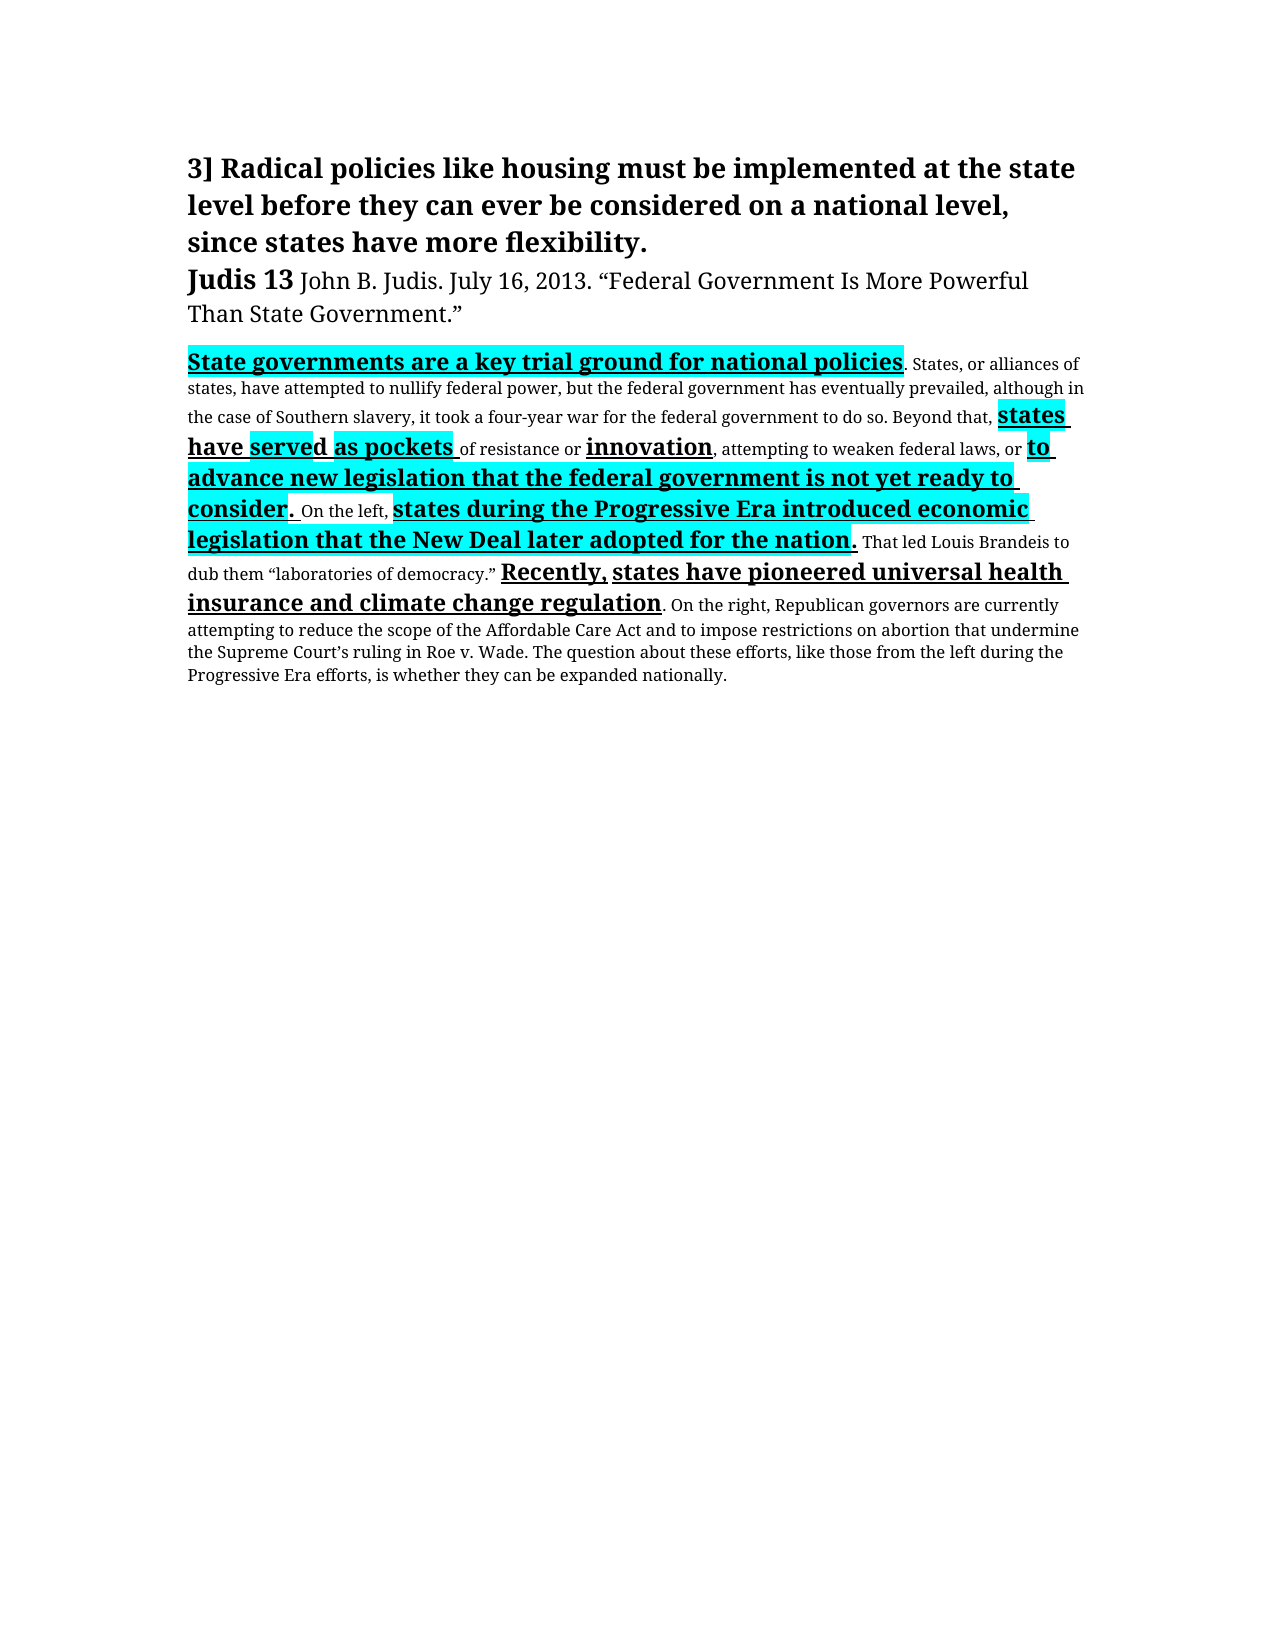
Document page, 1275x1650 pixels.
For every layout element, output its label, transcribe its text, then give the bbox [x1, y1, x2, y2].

subtitle 3] Radical policies like housing must be implemented at the state level before they can ever be considered on a national level, since states have more flexibility. [187, 150, 1087, 261]
text State governments are a key trial ground for national policies. States, or alliances of states, have attempted to nullify federal power, but the federal government has eventually prevailed, although in the case of Southern slavery, it took a four-year war for the federal government to do so. Beyond that, states have served as pockets of resistance or innovation, attempting to weaken federal laws, or to advance new legislation that the federal government is not yet ready to consider. On the left, states during the Progressive Era introduced economic legislation that the New Deal later adopted for the nation. That led Louis Brandeis to dub them “laboratories of democracy.” Recently, states have pioneered universal health insurance and climate change regulation. On the right, Republican governors are currently attempting to reduce the scope of the Affordable Care Act and to impose restrictions on abortion that undermine the Supreme Court’s ruling in Roe v. Wade. The question about these efforts, like those from the left during the Progressive Era efforts, is whether they can be expanded nationally. [187, 345, 1087, 686]
text Judis 13 John B. Judis. July 16, 2013. “Federal Government Is More Powerful Than State Government.” [187, 261, 1087, 329]
